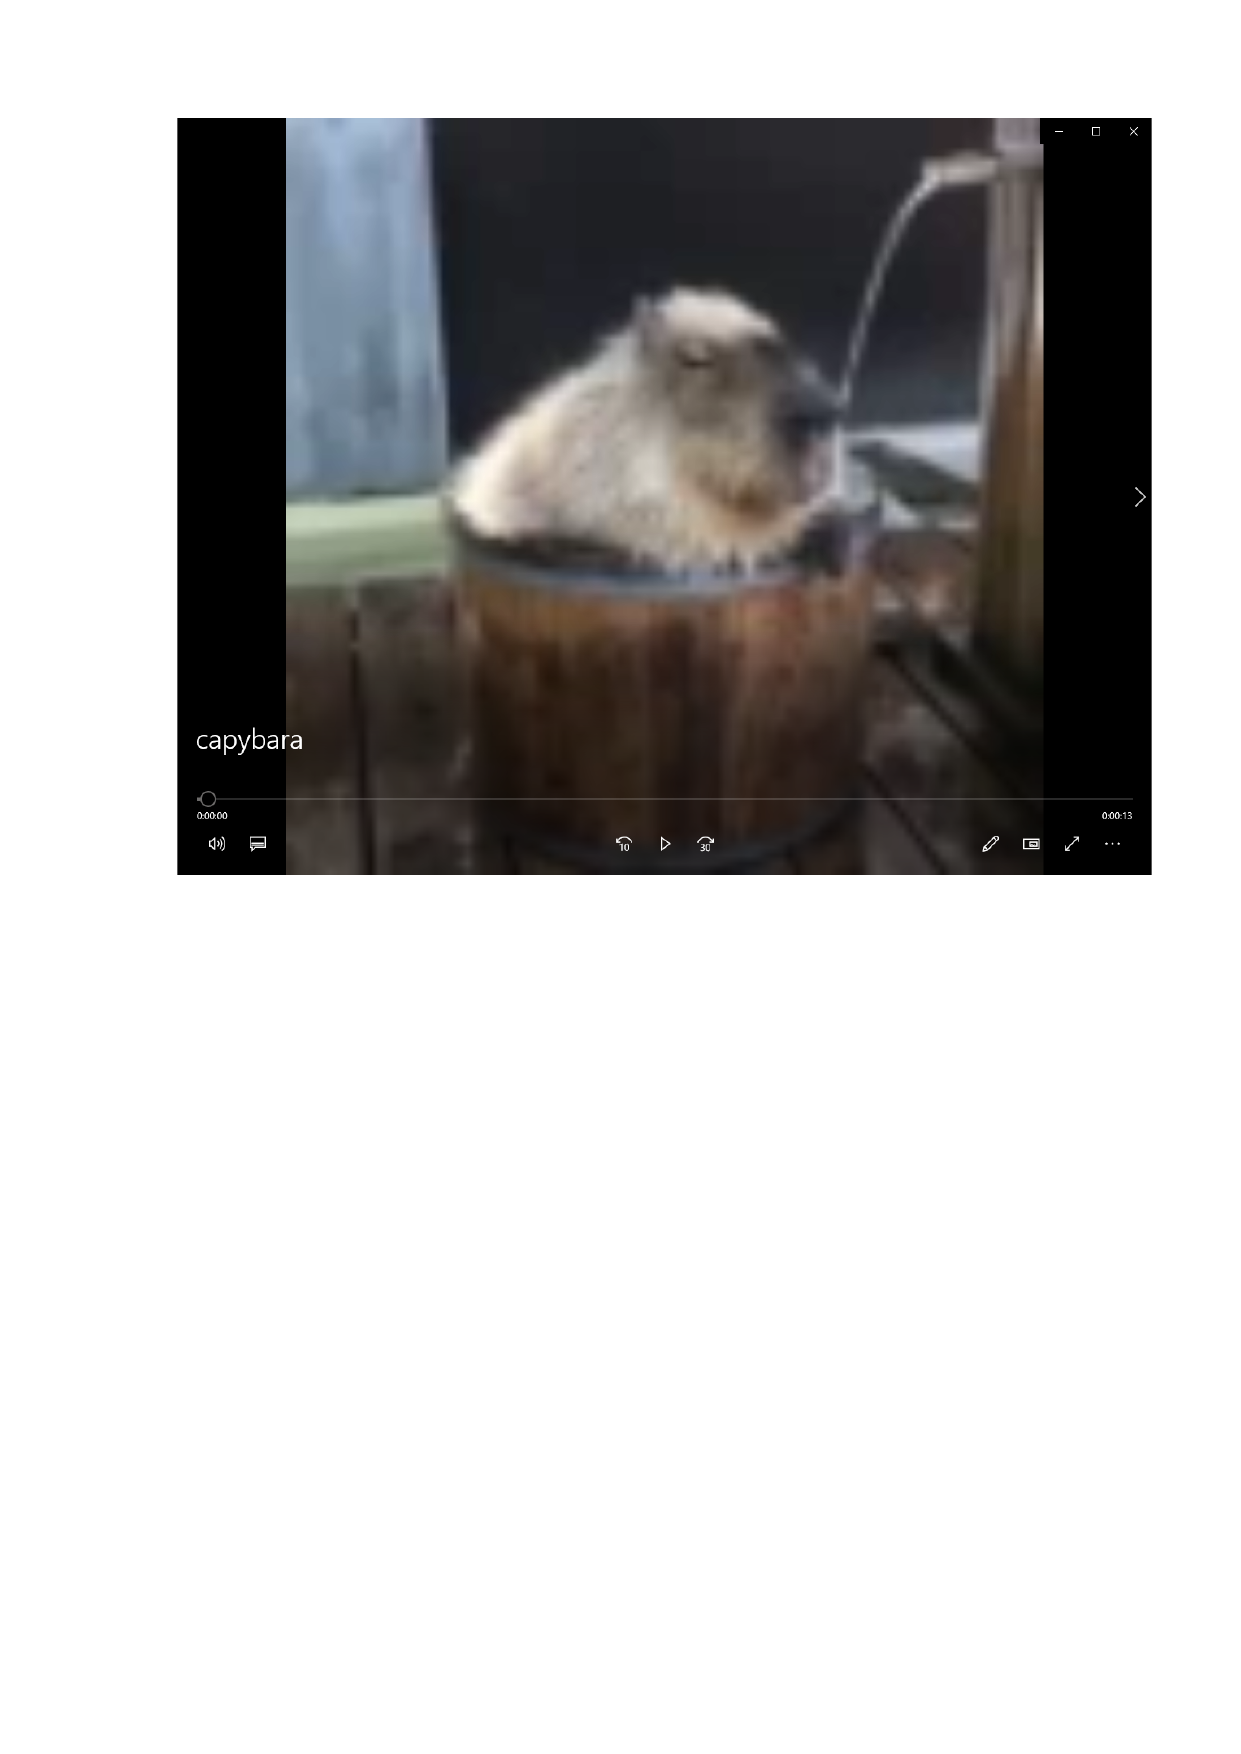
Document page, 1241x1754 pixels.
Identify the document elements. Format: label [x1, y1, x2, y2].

picture [177, 118, 1152, 875]
